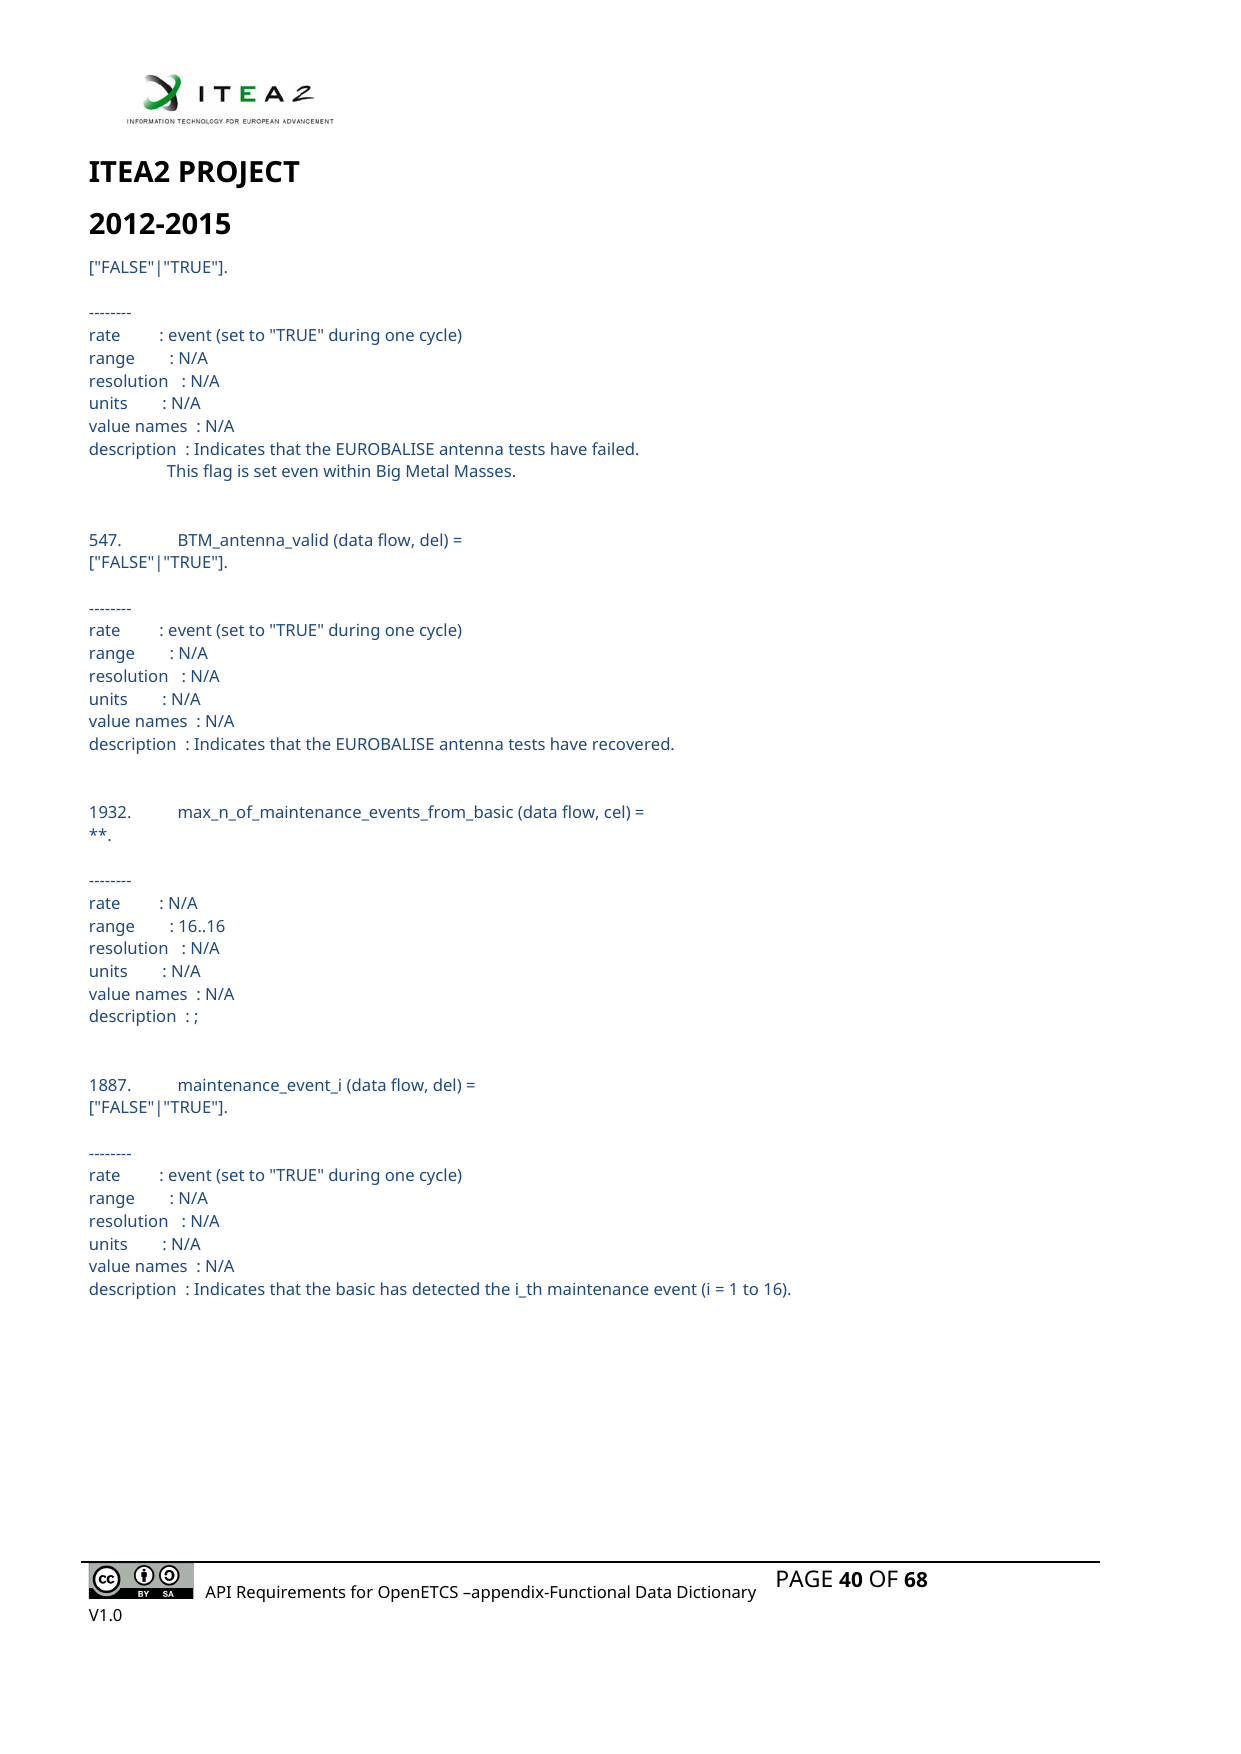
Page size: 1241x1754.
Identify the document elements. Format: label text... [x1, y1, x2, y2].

text value names : N/A [89, 982, 1090, 1005]
text description : Indicates that the EUROBALISE antenna tests have failed. [89, 437, 1090, 460]
text -------- [89, 869, 1090, 891]
text rate : event (set to "TRUE" during one cycle) [89, 1164, 1090, 1187]
text 1887. maintenance_event_i (data flow, del) = [89, 1073, 1090, 1096]
text value names : N/A [89, 1255, 1090, 1277]
text rate : event (set to "TRUE" during one cycle) [89, 619, 1090, 642]
picture [88, 59, 372, 139]
text **. [89, 823, 1090, 846]
text units : N/A [89, 959, 1090, 982]
text resolution : N/A [89, 937, 1090, 959]
text -------- [89, 1141, 1090, 1164]
text rate : event (set to "TRUE" during one cycle) [89, 324, 1090, 346]
text resolution : N/A [89, 664, 1090, 687]
text range : 16..16 [89, 914, 1090, 937]
picture [88, 1562, 194, 1599]
text -------- [89, 596, 1090, 619]
text This flag is set even within Big Metal Masses. [89, 460, 1090, 483]
text 547. BTM_antenna_valid (data flow, del) = [89, 528, 1090, 551]
text ["FALSE"|"TRUE"]. [89, 551, 1090, 573]
text resolution : N/A [89, 1209, 1090, 1232]
text 1932. max_n_of_maintenance_events_from_basic (data flow, cel) = [89, 801, 1090, 823]
text -------- [89, 301, 1090, 324]
text units : N/A [89, 687, 1090, 710]
text range : N/A [89, 1187, 1090, 1209]
text rate : N/A [89, 891, 1090, 914]
text units : N/A [89, 392, 1090, 414]
text ["FALSE"|"TRUE"]. [89, 1096, 1090, 1118]
text units : N/A [89, 1232, 1090, 1255]
text range : N/A [89, 642, 1090, 664]
text resolution : N/A [89, 369, 1090, 392]
text range : N/A [89, 346, 1090, 369]
text value names : N/A [89, 414, 1090, 437]
text description : Indicates that the EUROBALISE antenna tests have recovered. [89, 732, 1090, 755]
text ["FALSE"|"TRUE"]. [89, 256, 1090, 278]
text description : Indicates that the basic has detected the i_th maintenance event (i = 1 to 16). [89, 1277, 1090, 1300]
text description : ; [89, 1005, 1090, 1028]
text value names : N/A [89, 710, 1090, 732]
